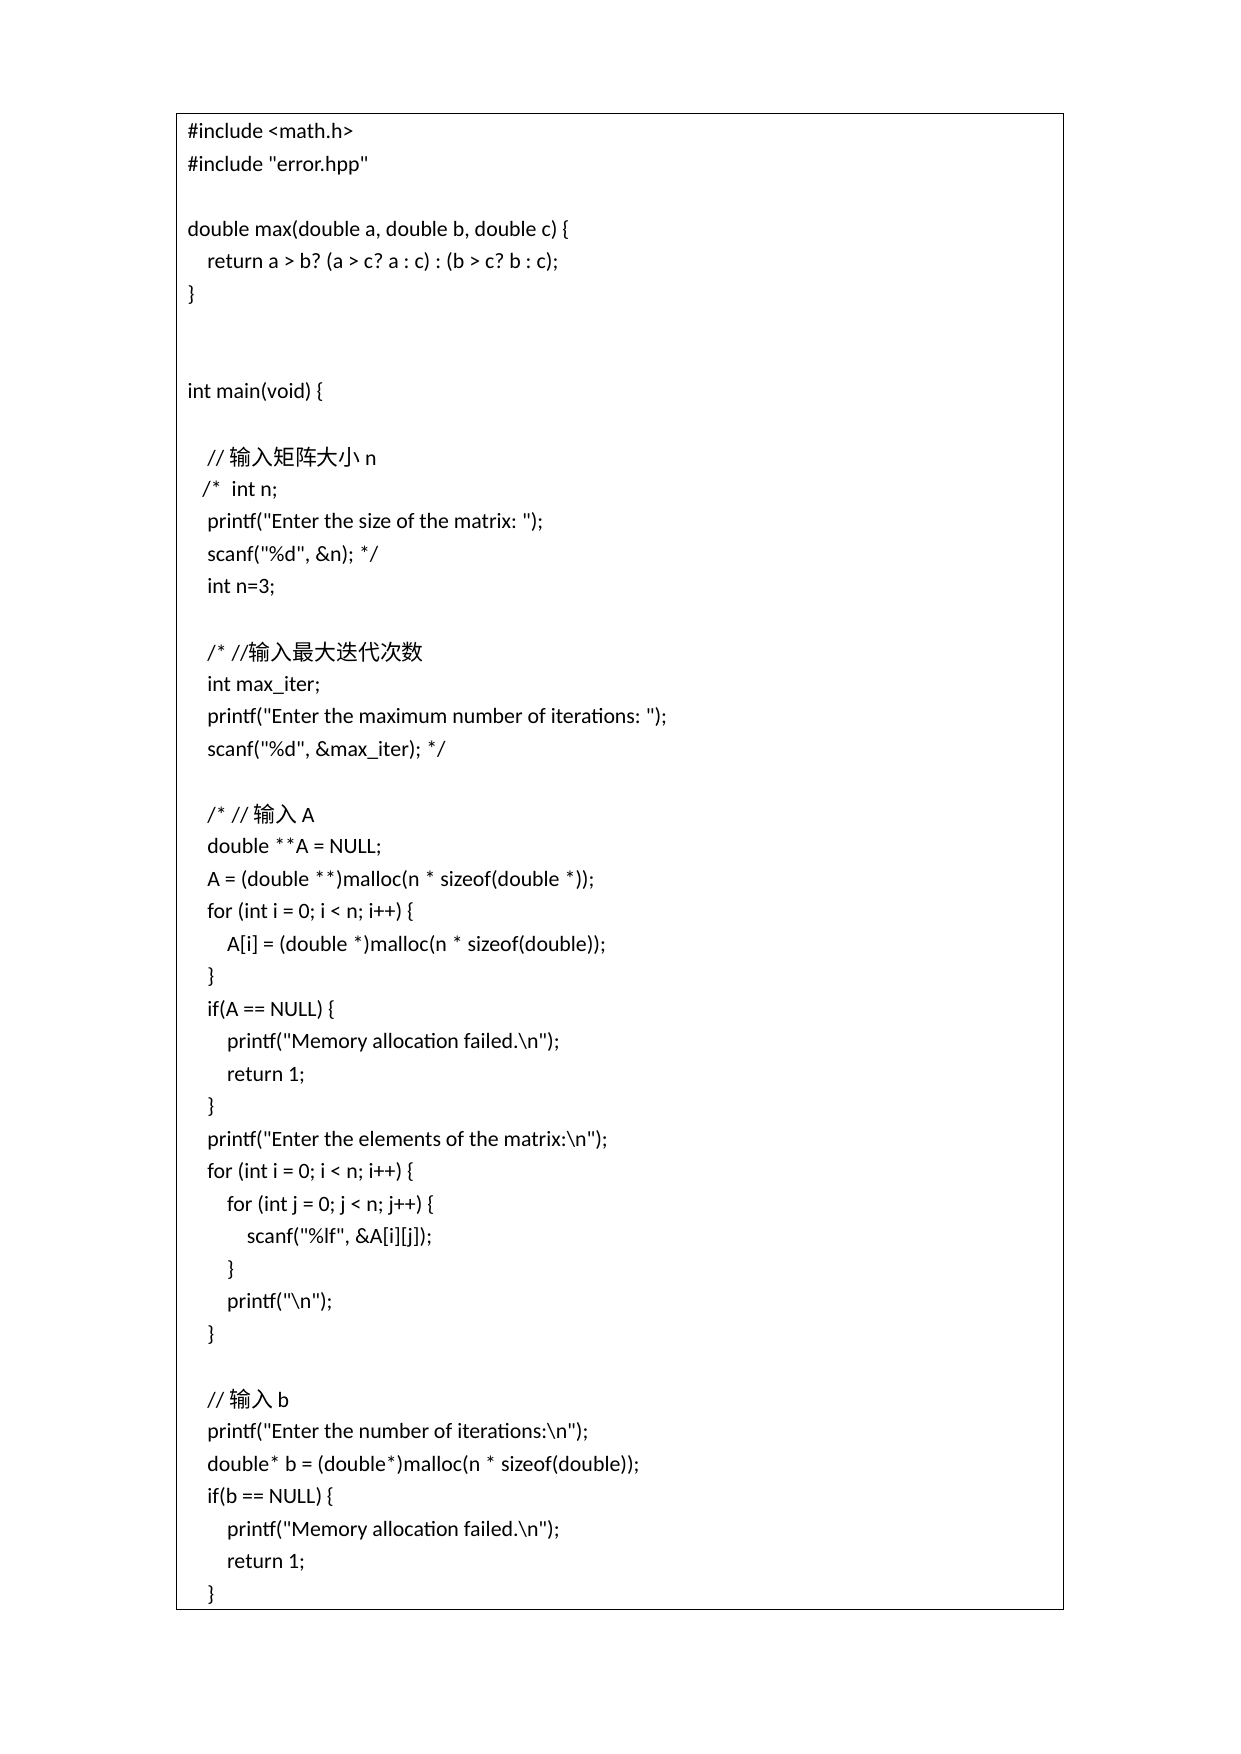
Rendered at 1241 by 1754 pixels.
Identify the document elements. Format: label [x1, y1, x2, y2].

table_cell [177, 114, 1063, 1609]
